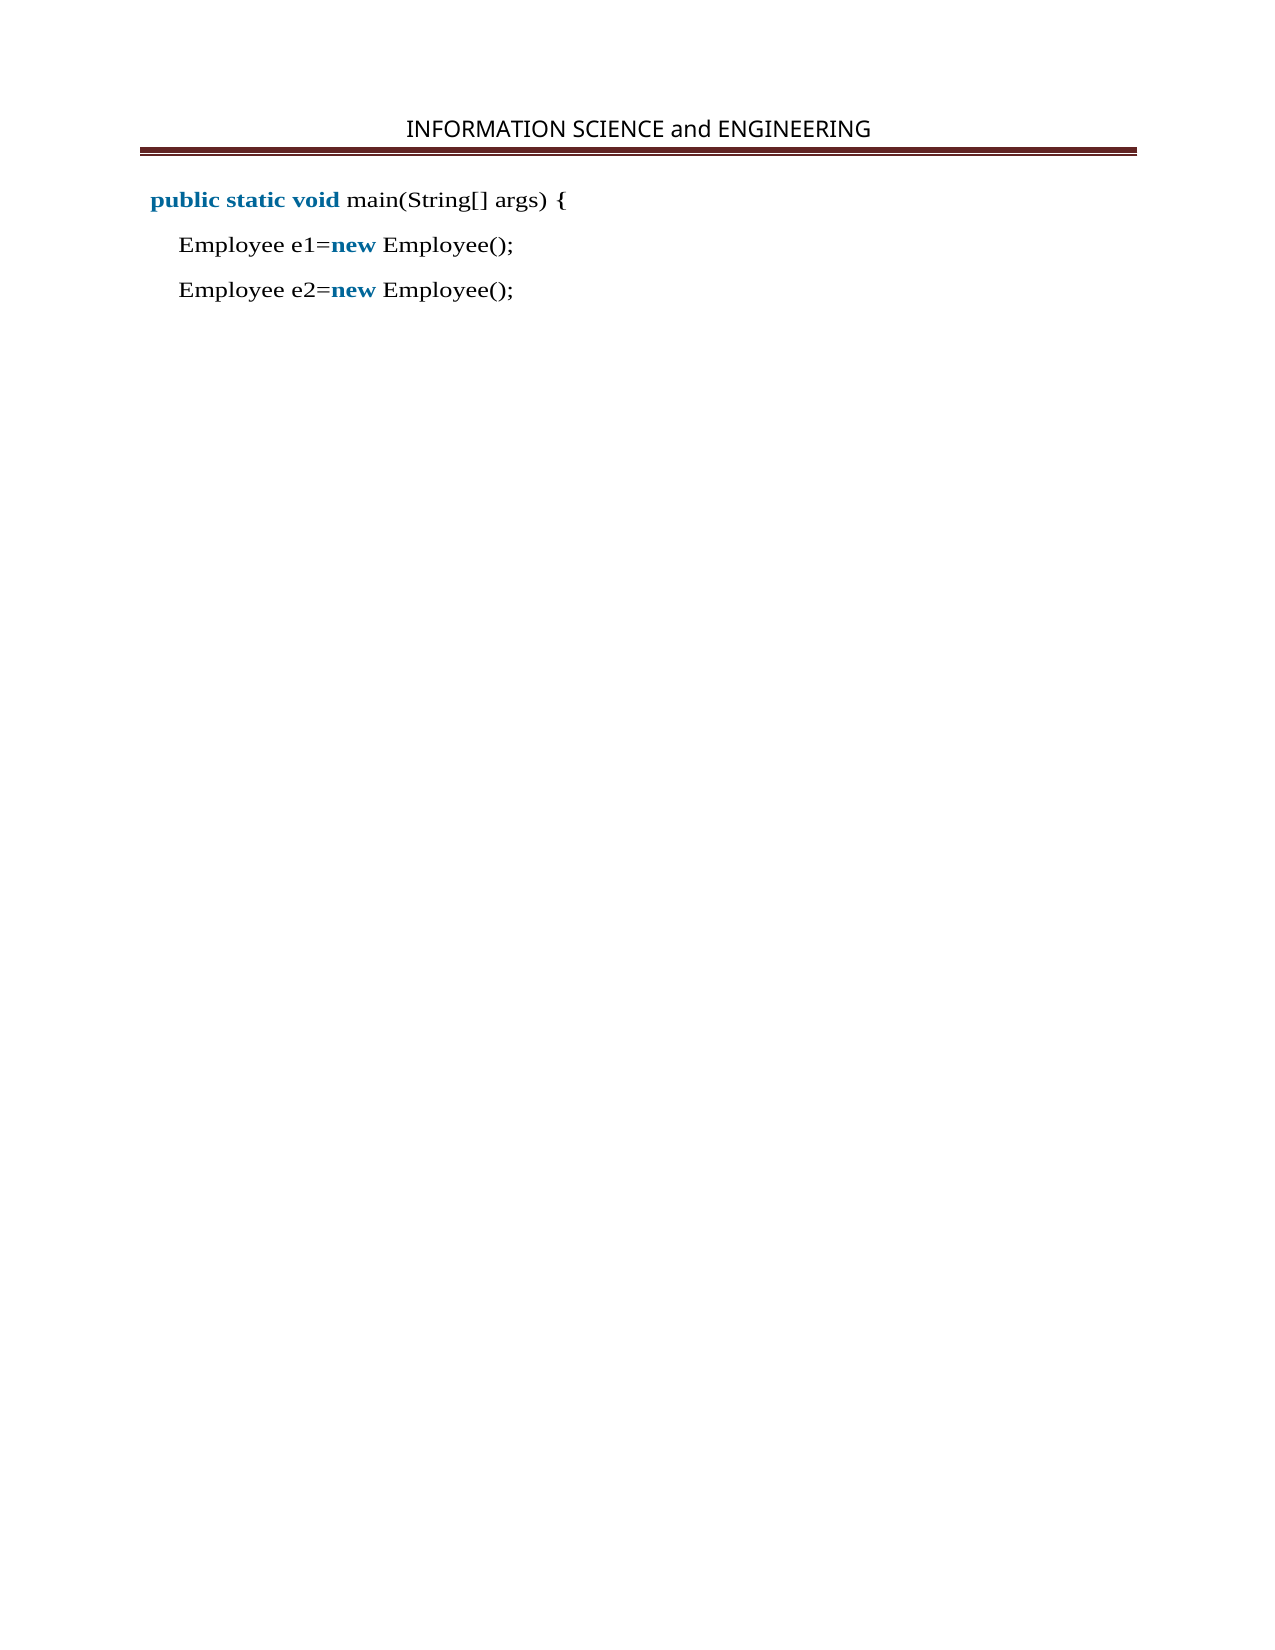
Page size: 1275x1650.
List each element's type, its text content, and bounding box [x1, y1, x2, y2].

text public static void main(String[] args) { Employee e1=new Employee(); Employee e2=new Employee(); [150, 187, 609, 302]
